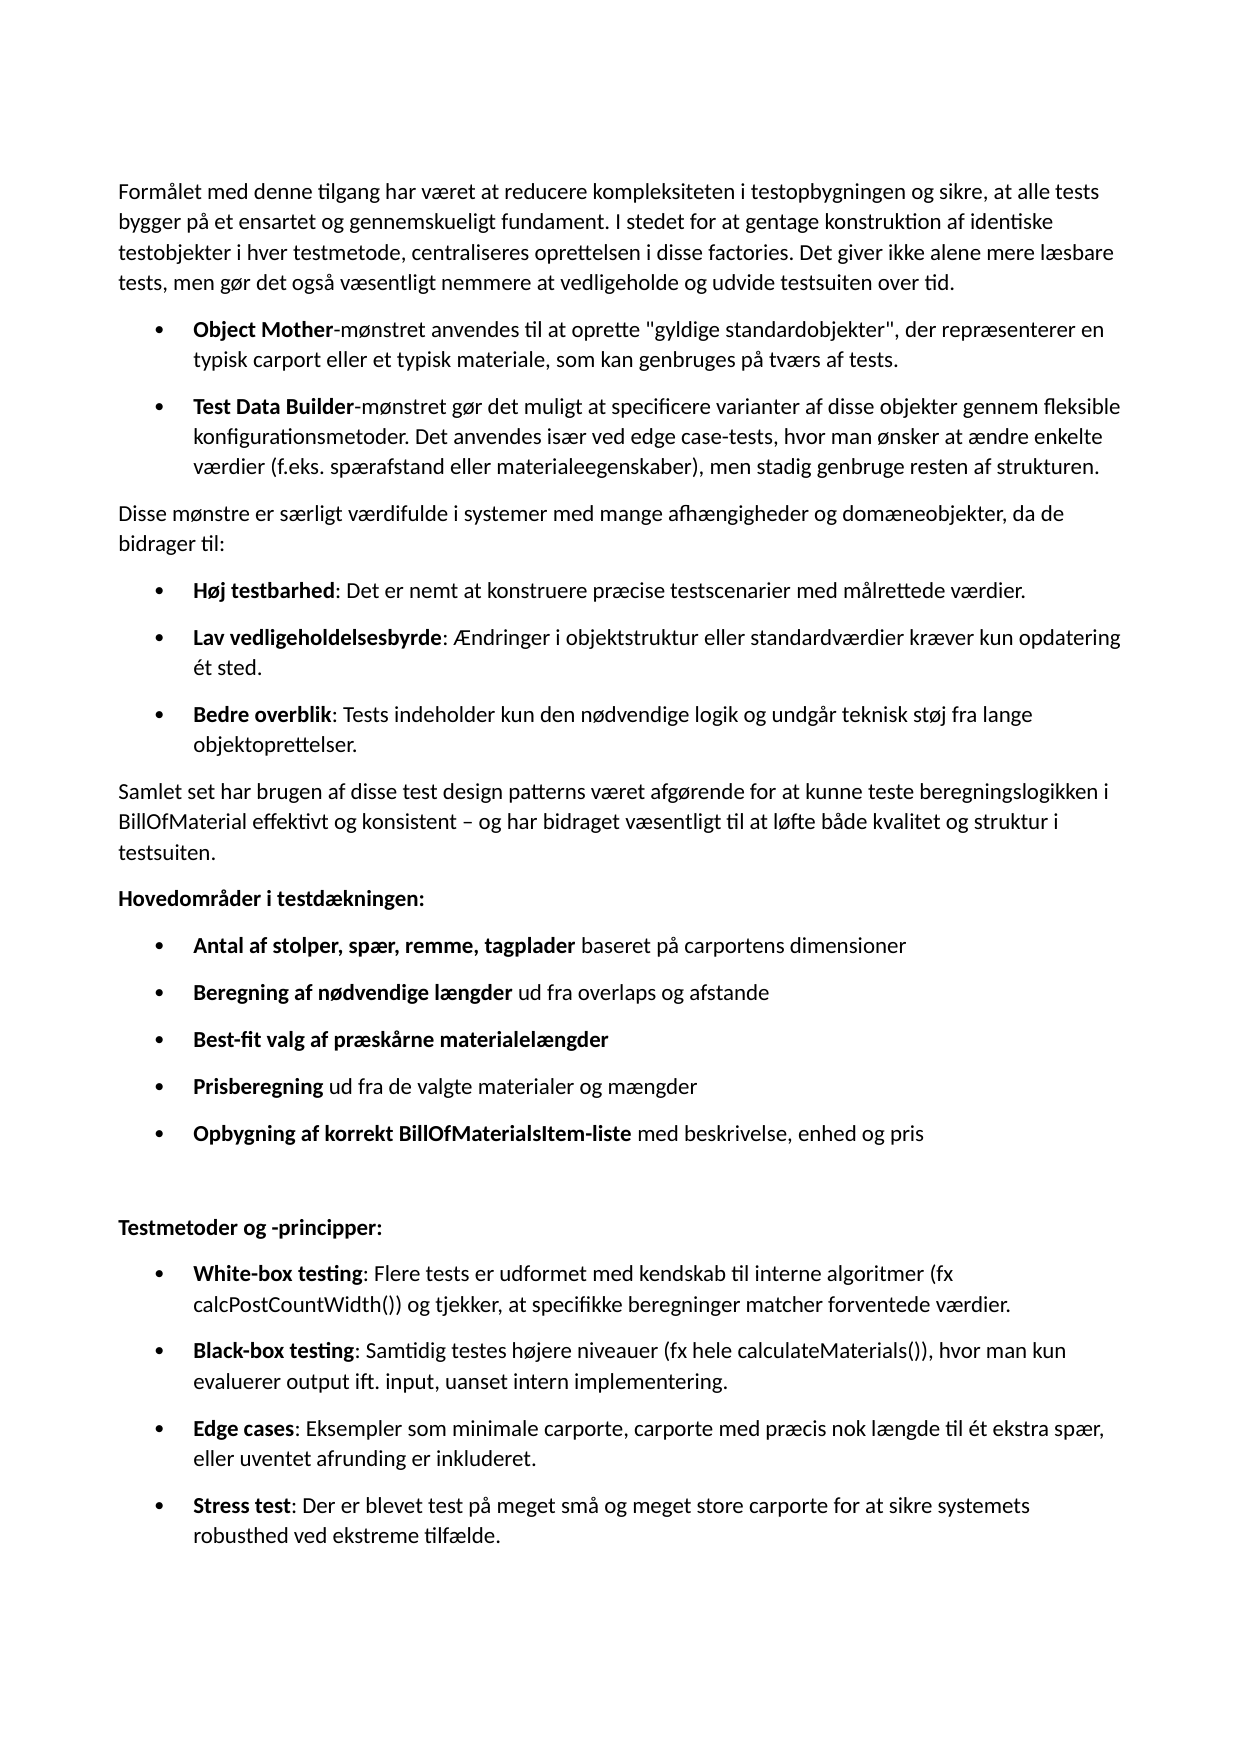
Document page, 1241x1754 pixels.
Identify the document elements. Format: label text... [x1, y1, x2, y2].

list Opbygning af korrekt BillOfMaterialsItem-liste med beskrivelse, enhed og pris [156, 1119, 1122, 1147]
list Prisberegning ud fra de valgte materialer og mængder [156, 1072, 1122, 1100]
list Beregning af nødvendige længder ud fra overlaps og afstande [156, 978, 1122, 1006]
list Stress test: Der er blevet test på meget små og meget store carporte for at sikre systemets robusthed ved ekstreme tilfælde. [156, 1491, 1122, 1549]
list Bedre overblik: Tests indeholder kun den nødvendige logik og undgår teknisk støj fra lange objektoprettelser. [156, 700, 1122, 758]
list Test Data Builder-mønstret gør det muligt at specificere varianter af disse objekter gennem fleksible konfigurationsmetoder. Det anvendes især ved edge case-tests, hvor man ønsker at ændre enkelte værdier (f.eks. spærafstand eller materialeegenskaber), men stadig genbruge resten af strukturen. [156, 392, 1122, 480]
list Høj testbarhed: Det er nemt at konstruere præcise testscenarier med målrettede værdier. [156, 576, 1122, 604]
list Antal af stolper, spær, remme, tagplader baseret på carportens dimensioner [156, 931, 1122, 959]
text Formålet med denne tilgang har været at reducere kompleksiteten i testopbygningen og sikre, at alle tests bygger på et ensartet og gennemskueligt fundament. I stedet for at gentage konstruktion af identiske testobjekter i hver testmetode, centraliseres oprettelsen i disse factories. Det giver ikke alene mere læsbare tests, men gør det også væsentligt nemmere at vedligeholde og udvide testsuiten over tid. [118, 177, 1122, 296]
list Object Mother-mønstret anvendes til at oprette "gyldige standardobjekter", der repræsenterer en typisk carport eller et typisk materiale, som kan genbruges på tværs af tests. [156, 315, 1122, 373]
text Disse mønstre er særligt værdifulde i systemer med mange afhængigheder og domæneobjekter, da de bidrager til: [118, 499, 1122, 557]
list Best-fit valg af præskårne materialelængder [156, 1025, 1122, 1053]
list Black-box testing: Samtidig testes højere niveauer (fx hele calculateMaterials()), hvor man kun evaluerer output ift. input, uanset intern implementering. [156, 1337, 1122, 1395]
text Samlet set har brugen af disse test design patterns været afgørende for at kunne teste beregningslogikken i BillOfMaterial effektivt og konsistent – og har bidraget væsentligt til at løfte både kvalitet og struktur i testsuiten. [118, 777, 1122, 866]
list White-box testing: Flere tests er udformet med kendskab til interne algoritmer (fx calcPostCountWidth()) og tjekker, at specifikke beregninger matcher forventede værdier. [156, 1259, 1122, 1318]
text Testmetoder og -principper: [118, 1213, 1122, 1241]
text Hovedområder i testdækningen: [118, 884, 1122, 912]
list Lav vedligeholdelsesbyrde: Ændringer i objektstruktur eller standardværdier kræver kun opdatering ét sted. [156, 623, 1122, 681]
list Edge cases: Eksempler som minimale carporte, carporte med præcis nok længde til ét ekstra spær, eller uventet afrunding er inkluderet. [156, 1414, 1122, 1472]
